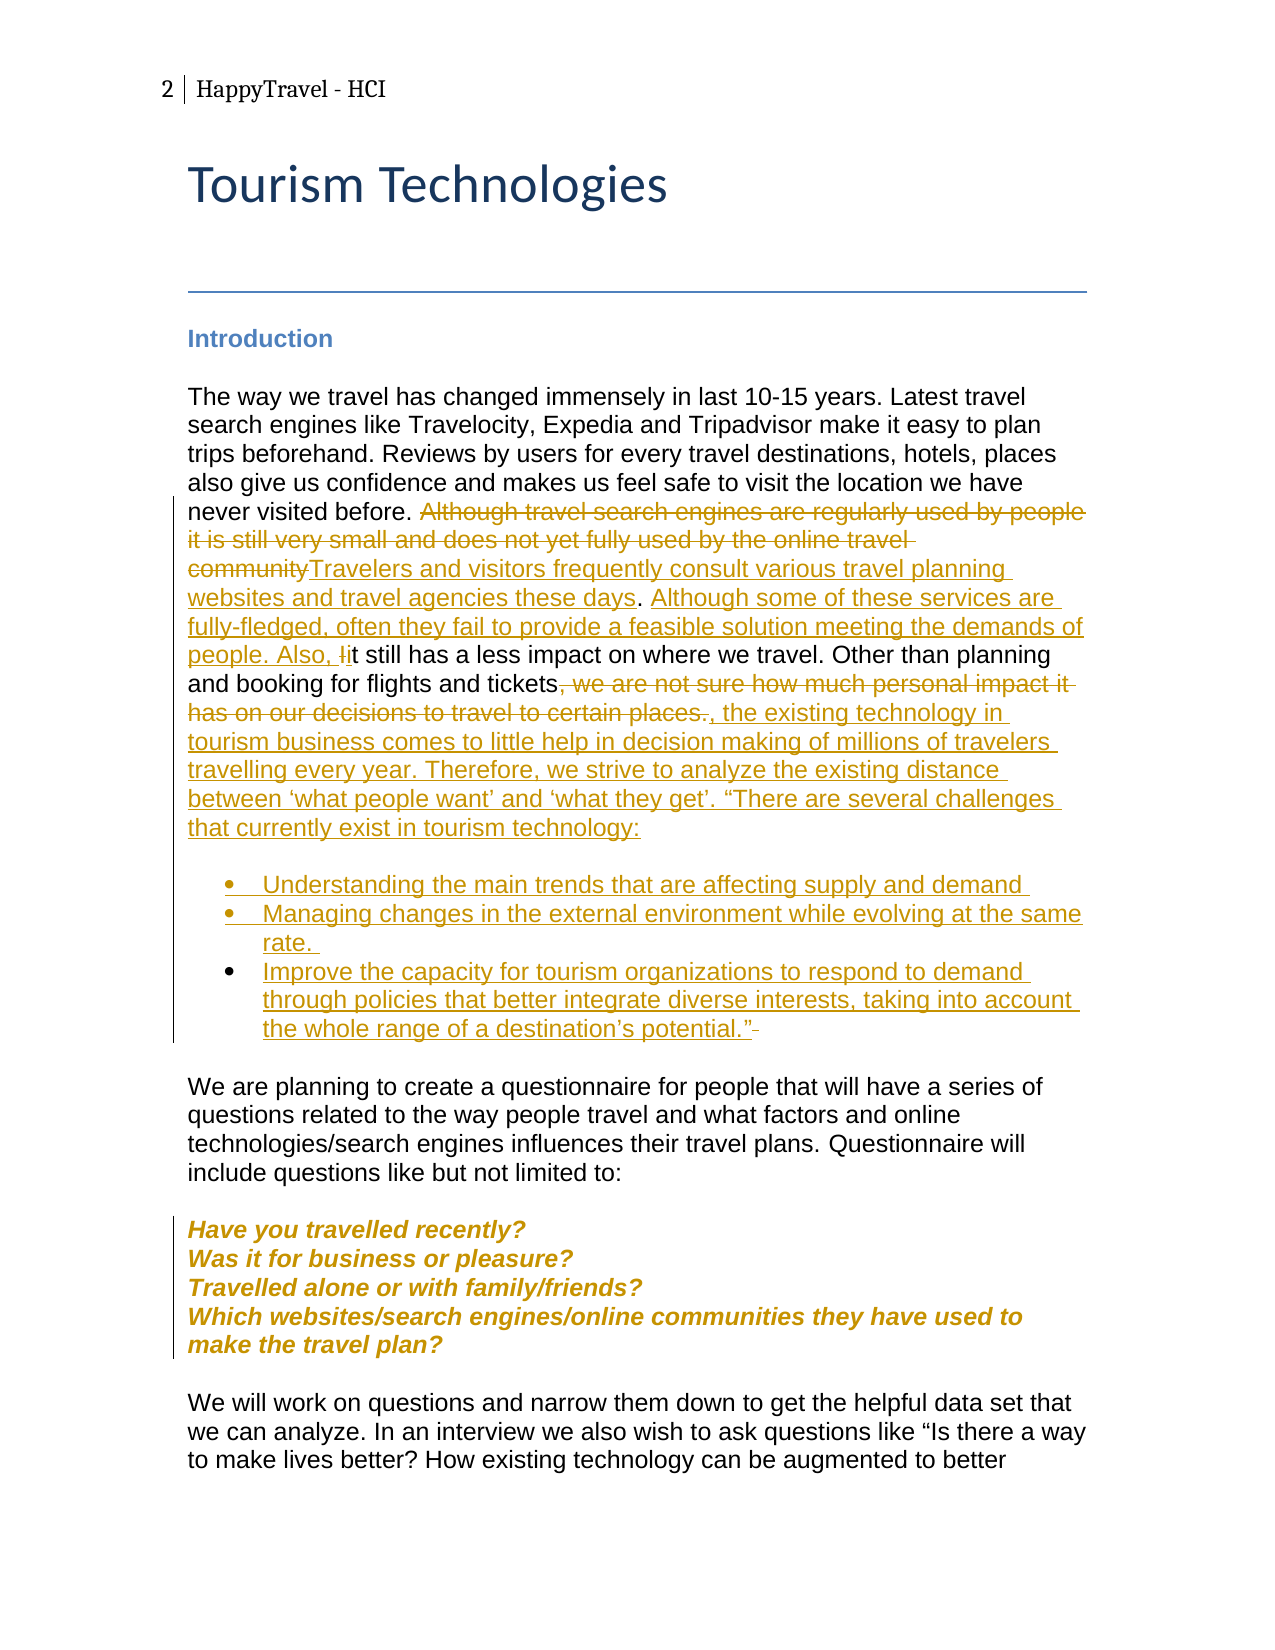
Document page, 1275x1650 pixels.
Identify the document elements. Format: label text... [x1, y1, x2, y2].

text The way we travel has changed immensely in last 10-15 years. Latest travel search engines like Travelocity, Expedia and Tripadvisor make it easy to plan trips beforehand. Reviews by users for every travel destinations, hotels, places also give us confidence and makes us feel safe to visit the location we have never visited before. . t still has a less impact on where we travel. Other than planning and booking for flights and tickets [187, 381, 1087, 841]
subtitle Introduction [187, 324, 1087, 353]
title Tourism Technologies [187, 150, 1087, 216]
text Which websites/search engines/online communities they have used to make the travel plan? [187, 1302, 1087, 1359]
text Was it for business or pleasure? [187, 1244, 1087, 1273]
text Travelled alone or with family/friends? [187, 1273, 1087, 1302]
text Have you travelled recently? [187, 1216, 1087, 1244]
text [187, 1388, 1087, 1474]
text We are planning to create a questionnaire for people that will have a series of questions related to the way people travel and what factors and online technologies/search engines influences their travel plans. Questionnaire will include questions like but not limited to: [187, 1072, 1087, 1187]
